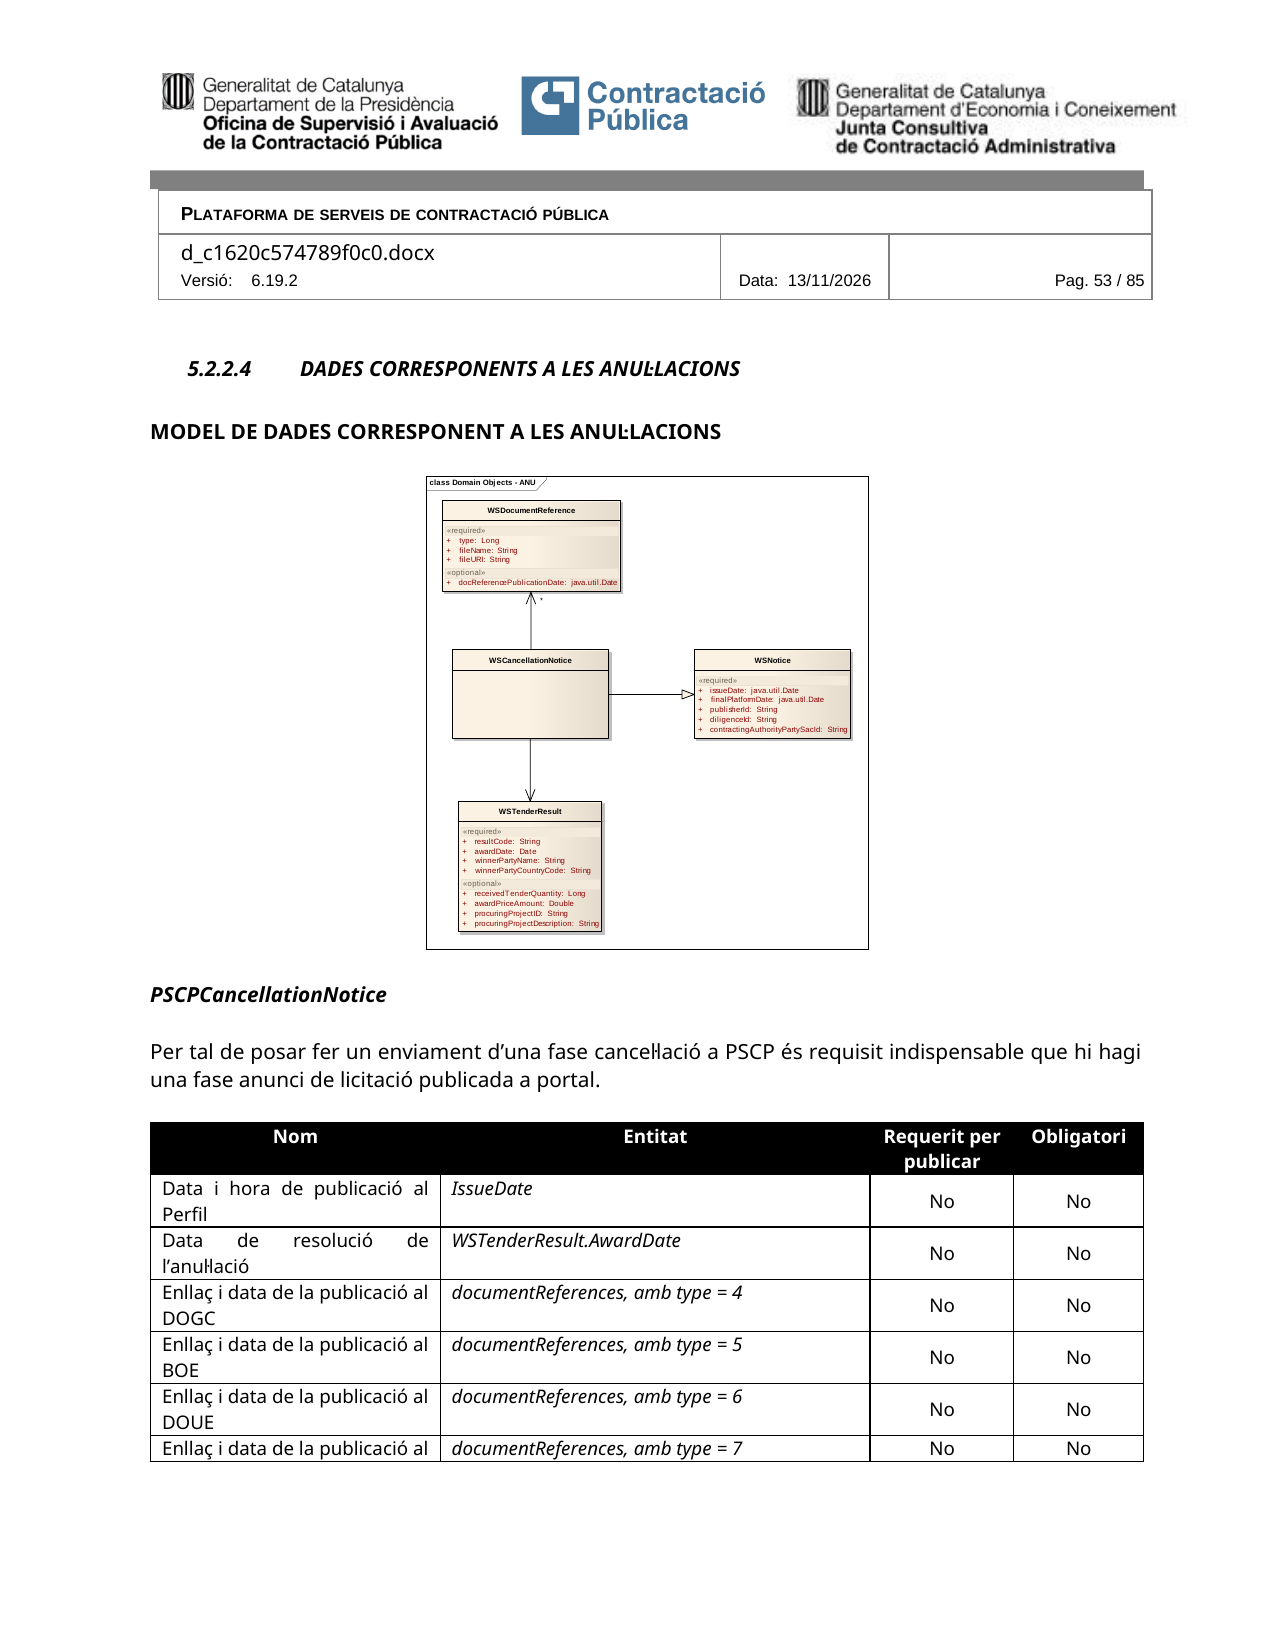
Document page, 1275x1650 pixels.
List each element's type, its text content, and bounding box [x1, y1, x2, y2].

table_header Requerit per publicar [871, 1123, 1013, 1174]
table_cell No [1014, 1436, 1143, 1461]
table_cell Enllaç i data de la publicació al DOUE [151, 1436, 440, 1461]
table_cell Data i hora de publicació al Perfil [151, 1175, 440, 1226]
table_header Nom [151, 1123, 440, 1174]
text Per tal de posar fer un enviament d’una fase cancel·lació a PSCP és requisit indispensable que hi hagi una fase anunci de licitació publicada a portal. [150, 1037, 1144, 1094]
table_cell No [1014, 1280, 1143, 1331]
table_cell IssueDate [441, 1175, 869, 1226]
table_cell No [871, 1280, 1013, 1331]
table_cell Enllaç i data de la publicació al DOGC [151, 1280, 440, 1331]
table_cell documentReferences, amb type = 6 [441, 1384, 869, 1435]
table_cell documentReferences, amb type = 7 [441, 1436, 869, 1461]
table_cell No [871, 1175, 1013, 1226]
text PSCPCancellationNotice [150, 980, 1144, 1008]
table_cell No [871, 1332, 1013, 1383]
table_cell No [1014, 1175, 1143, 1226]
table_cell WSTenderResult.AwardDate [441, 1228, 869, 1278]
table_cell No [1014, 1384, 1143, 1435]
table_cell Enllaç i data de la publicació al DOUE [151, 1384, 440, 1435]
table_cell No [1014, 1228, 1143, 1278]
text MODEL DE DADES CORRESPONENT A LES ANUL·LACIONS [150, 417, 1144, 445]
picture [161, 73, 499, 150]
picture [787, 73, 1189, 161]
table_cell No [1014, 1332, 1143, 1383]
table_header Entitat [441, 1123, 869, 1174]
table_cell documentReferences, amb type = 4 [441, 1280, 869, 1331]
table_header Obligatori [1014, 1123, 1143, 1174]
table_cell documentReferences, amb type = 5 [441, 1332, 869, 1383]
table_cell No [871, 1228, 1013, 1278]
table_cell Data de resolució de l’anul·lació [151, 1228, 440, 1278]
subtitle DADES CORRESPONENTS A LES ANUL·LACIONS [187, 354, 1144, 382]
table_cell No [871, 1436, 1013, 1461]
table_cell Enllaç i data de la publicació al BOE [151, 1332, 440, 1383]
picture [521, 73, 765, 138]
table_cell No [871, 1384, 1013, 1435]
